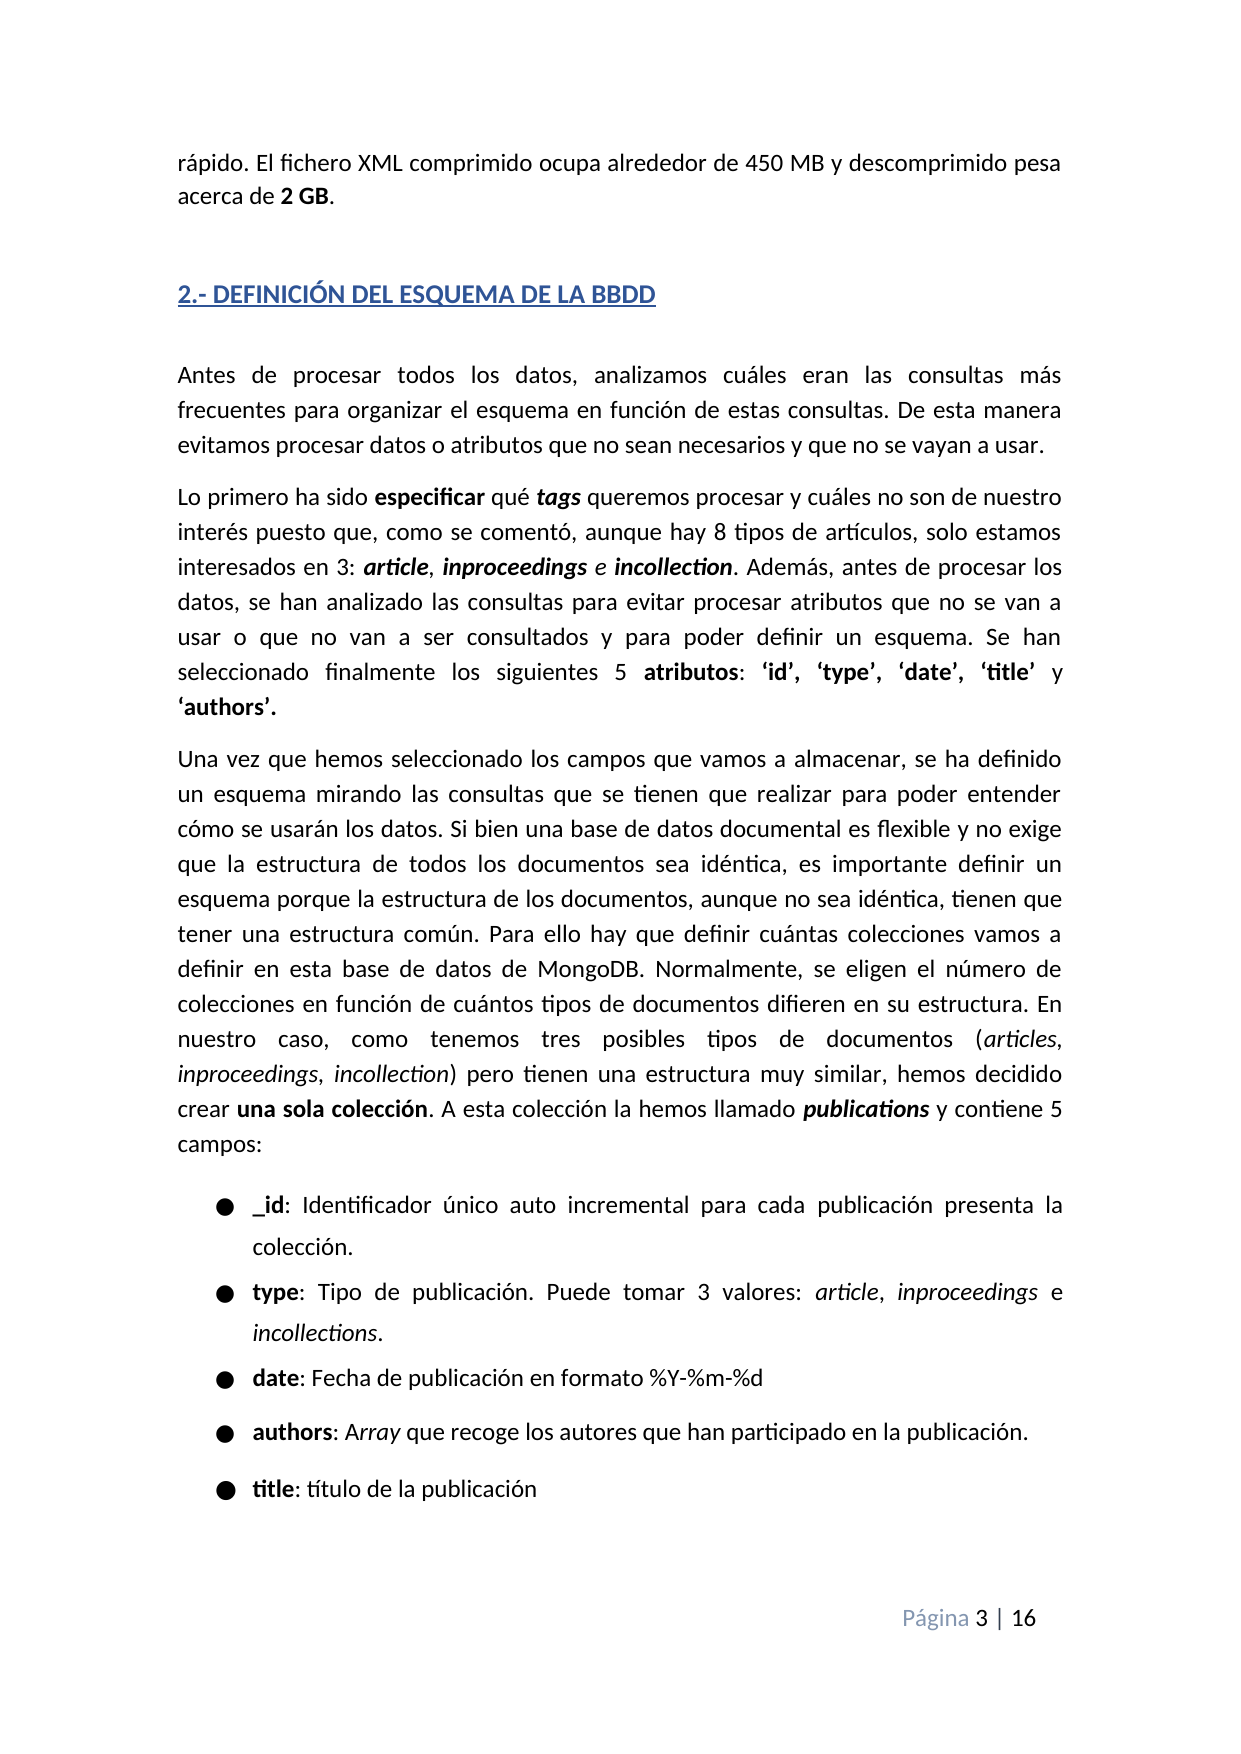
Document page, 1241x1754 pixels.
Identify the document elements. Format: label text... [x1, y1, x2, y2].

list title: título de la publicación [215, 1460, 1063, 1512]
text Una vez que hemos seleccionado los campos que vamos a almacenar, se ha definido un esquema mirando las consultas que se tienen que realizar para poder entender cómo se usarán los datos. Si bien una base de datos documental es flexible y no exige que la estructura de todos los documentos sea idéntica, es importante definir un esquema porque la estructura de los documentos, aunque no sea idéntica, tienen que tener una estructura común. Para ello hay que definir cuántas colecciones vamos a definir en esta base de datos de MongoDB. Normalmente, se eligen el número de colecciones en función de cuántos tipos de documentos difieren en su estructura. En nuestro caso, como tenemos tres posibles tipos de documentos (articles, inproceedings, incollection) pero tienen una estructura muy similar, hemos decidido crear una sola colección. A esta colección la hemos llamado publications y contiene 5 campos: [177, 743, 1063, 1158]
list authors: Array que recoge los autores que han participado en la publicación. [215, 1406, 1063, 1453]
list _id: Identificador único auto incremental para cada publicación presenta la colección. [215, 1179, 1063, 1261]
text Lo primero ha sido especificar qué tags queremos procesar y cuáles no son de nuestro interés puesto que, como se comentó, aunque hay 8 tipos de artículos, solo estamos interesados en 3: article, inproceedings e incollection. Además, antes de procesar los datos, se han analizado las consultas para evitar procesar atributos que no se van a usar o que no van a ser consultados y para poder definir un esquema. Se han seleccionado finalmente los siguientes 5 atributos: ‘id’, ‘type’, ‘date’, ‘title’ y ‘authors’. [177, 481, 1063, 722]
list type: Tipo de publicación. Puede tomar 3 valores: article, inproceedings e incollections. [215, 1266, 1063, 1348]
text Antes de procesar todos los datos, analizamos cuáles eran las consultas más frecuentes para organizar el esquema en función de estas consultas. De esta manera evitamos procesar datos o atributos que no sean necesarios y que no se vayan a usar. [177, 359, 1063, 460]
subtitle 2.- DEFINICIÓN DEL ESQUEMA DE LA BBDD [177, 277, 1063, 310]
list date: Fecha de publicación en formato %Y-%m-%d [215, 1352, 1063, 1399]
